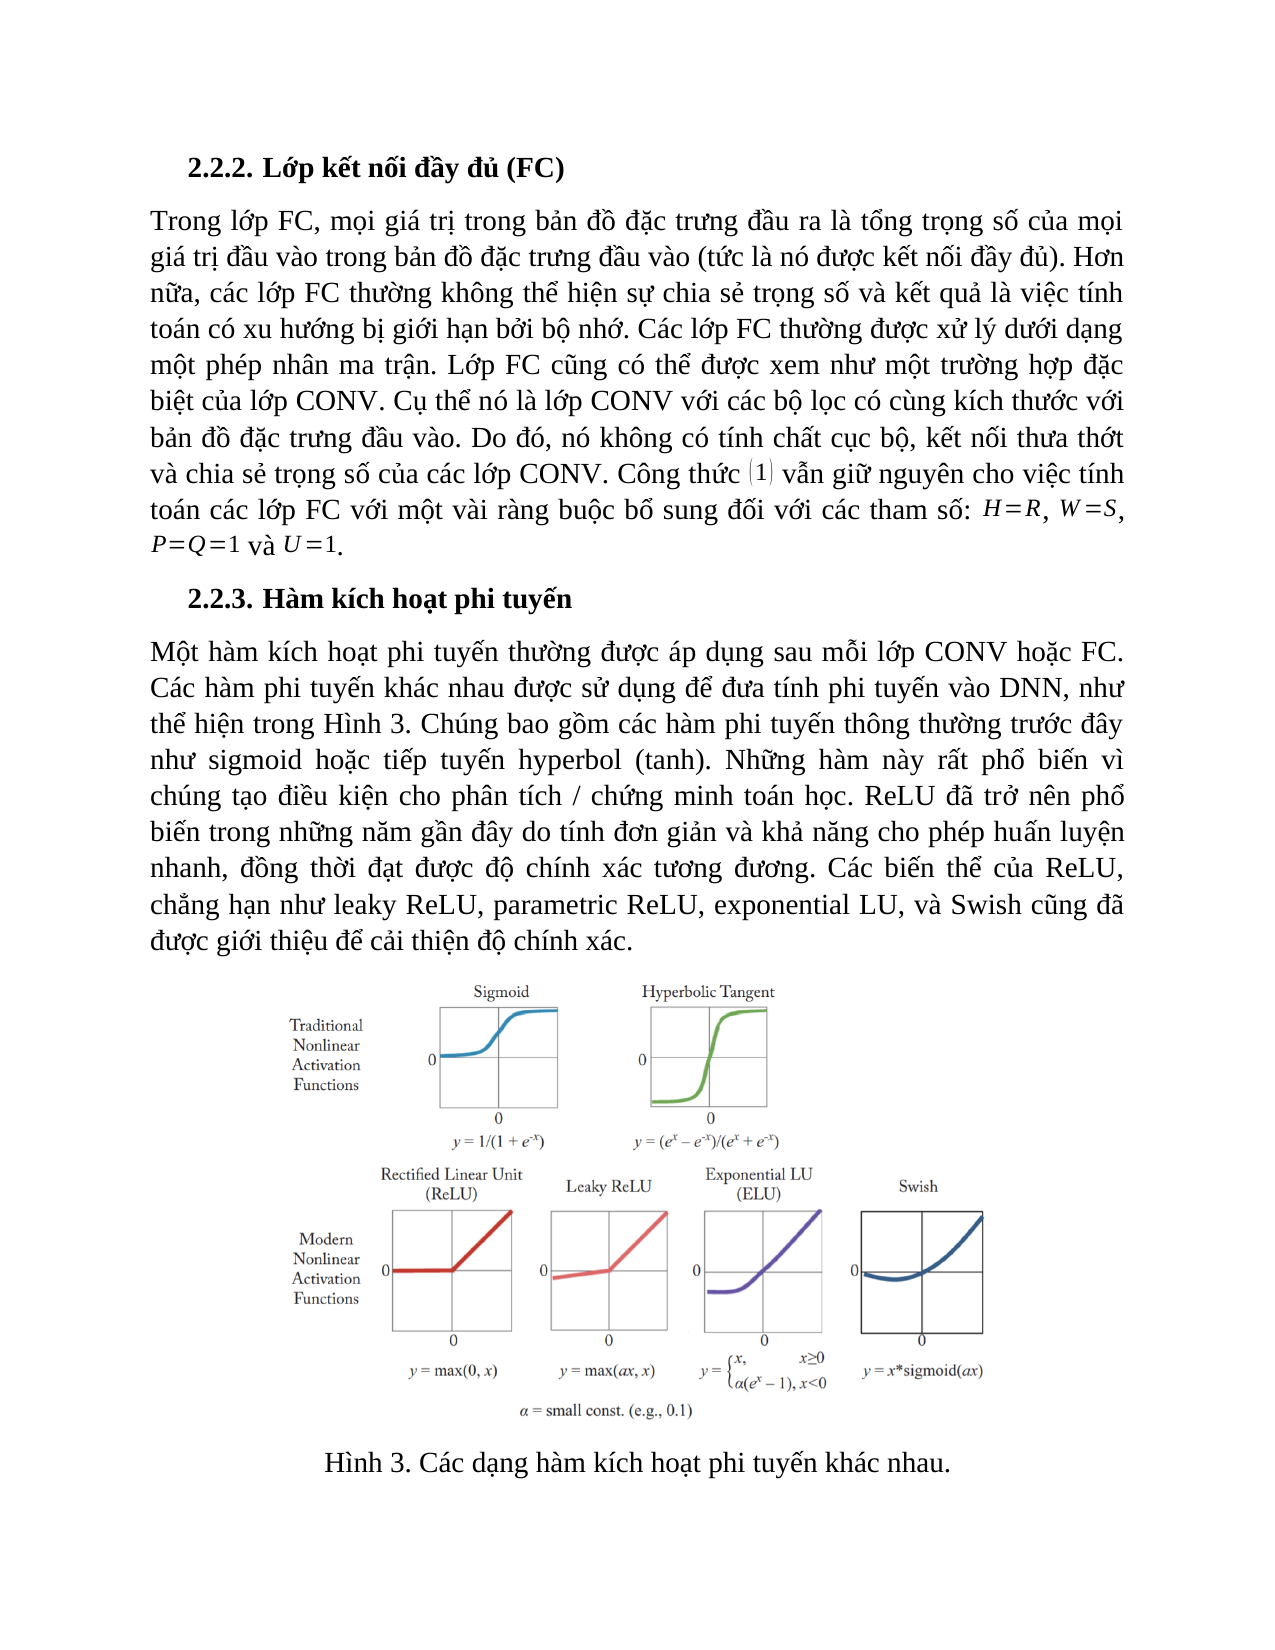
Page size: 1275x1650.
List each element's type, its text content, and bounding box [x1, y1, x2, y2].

list Hàm kích hoạt phi tuyến [187, 581, 1125, 614]
text Một hàm kích hoạt phi tuyến thường được áp dụng sau mỗi lớp CONV hoặc FC. Các hàm phi tuyến khác nhau được sử dụng để đưa tính phi tuyến vào DNN, như thể hiện trong Hình 3. Chúng bao gồm các hàm phi tuyến thông thường trước đây như sigmoid hoặc tiếp tuyến hyperbol (tanh). Những hàm này rất phổ biến vì chúng tạo điều kiện cho phân tích / chứng minh toán học. ReLU đã trở nên phổ biến trong những năm gần đây do tính đơn giản và khả năng cho phép huấn luyện nhanh, đồng thời đạt được độ chính xác tương đương. Các biến thể của ReLU, chẳng hạn như leaky ReLU, parametric ReLU, exponential LU, và Swish cũng đã được giới thiệu để cải thiện độ chính xác. [150, 634, 1125, 956]
list Lớp kết nối đầy đủ (FC) [187, 150, 1125, 183]
text Trong lớp FC, mọi giá trị trong bản đồ đặc trưng đầu ra là tổng trọng số của mọi giá trị đầu vào trong bản đồ đặc trưng đầu vào (tức là nó được kết nối đầy đủ). Hơn nữa, các lớp FC thường không thể hiện sự chia sẻ trọng số và kết quả là việc tính toán có xu hướng bị giới hạn bởi bộ nhớ. Các lớp FC thường được xử lý dưới dạng một phép nhân ma trận. Lớp FC cũng có thể được xem như một trường hợp đặc biệt của lớp CONV. Cụ thể nó là lớp CONV với các bộ lọc có cùng kích thước với bản đồ đặc trưng đầu vào. Do đó, nó không có tính chất cục bộ, kết nối thưa thớt và chia sẻ trọng số của các lớp CONV. Công thức vẫn giữ nguyên cho việc tính toán các lớp FC với một vài ràng buộc bổ sung đối với các tham số: , , và . [150, 203, 1125, 562]
text Hình 3. Các dạng hàm kích hoạt phi tuyến khác nhau. [150, 1446, 1125, 1479]
picture [280, 975, 995, 1427]
